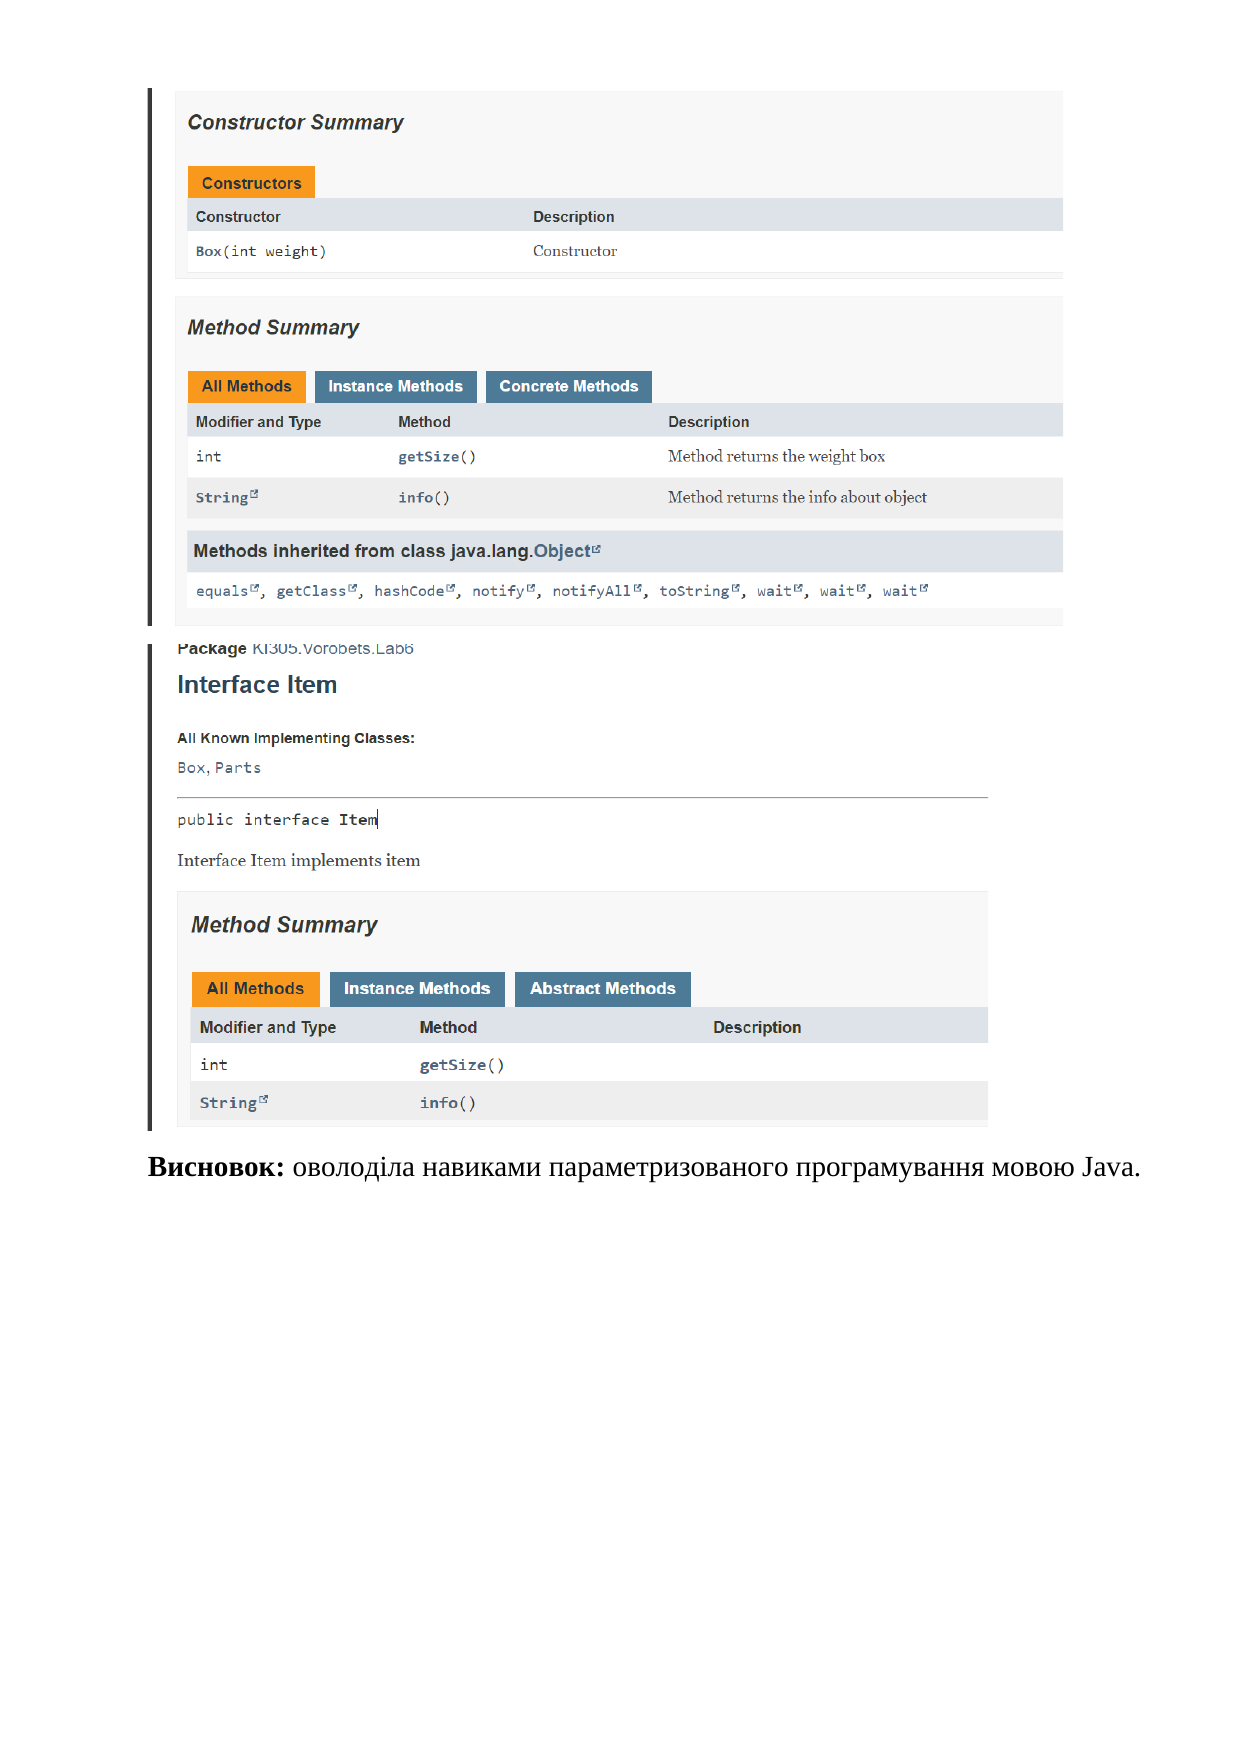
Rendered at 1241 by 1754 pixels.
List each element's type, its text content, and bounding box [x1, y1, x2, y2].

picture [147, 644, 989, 1131]
picture [147, 88, 1064, 626]
text Висновок: оволоділа навиками параметризованого програмування мовою Java. [148, 1149, 1152, 1183]
